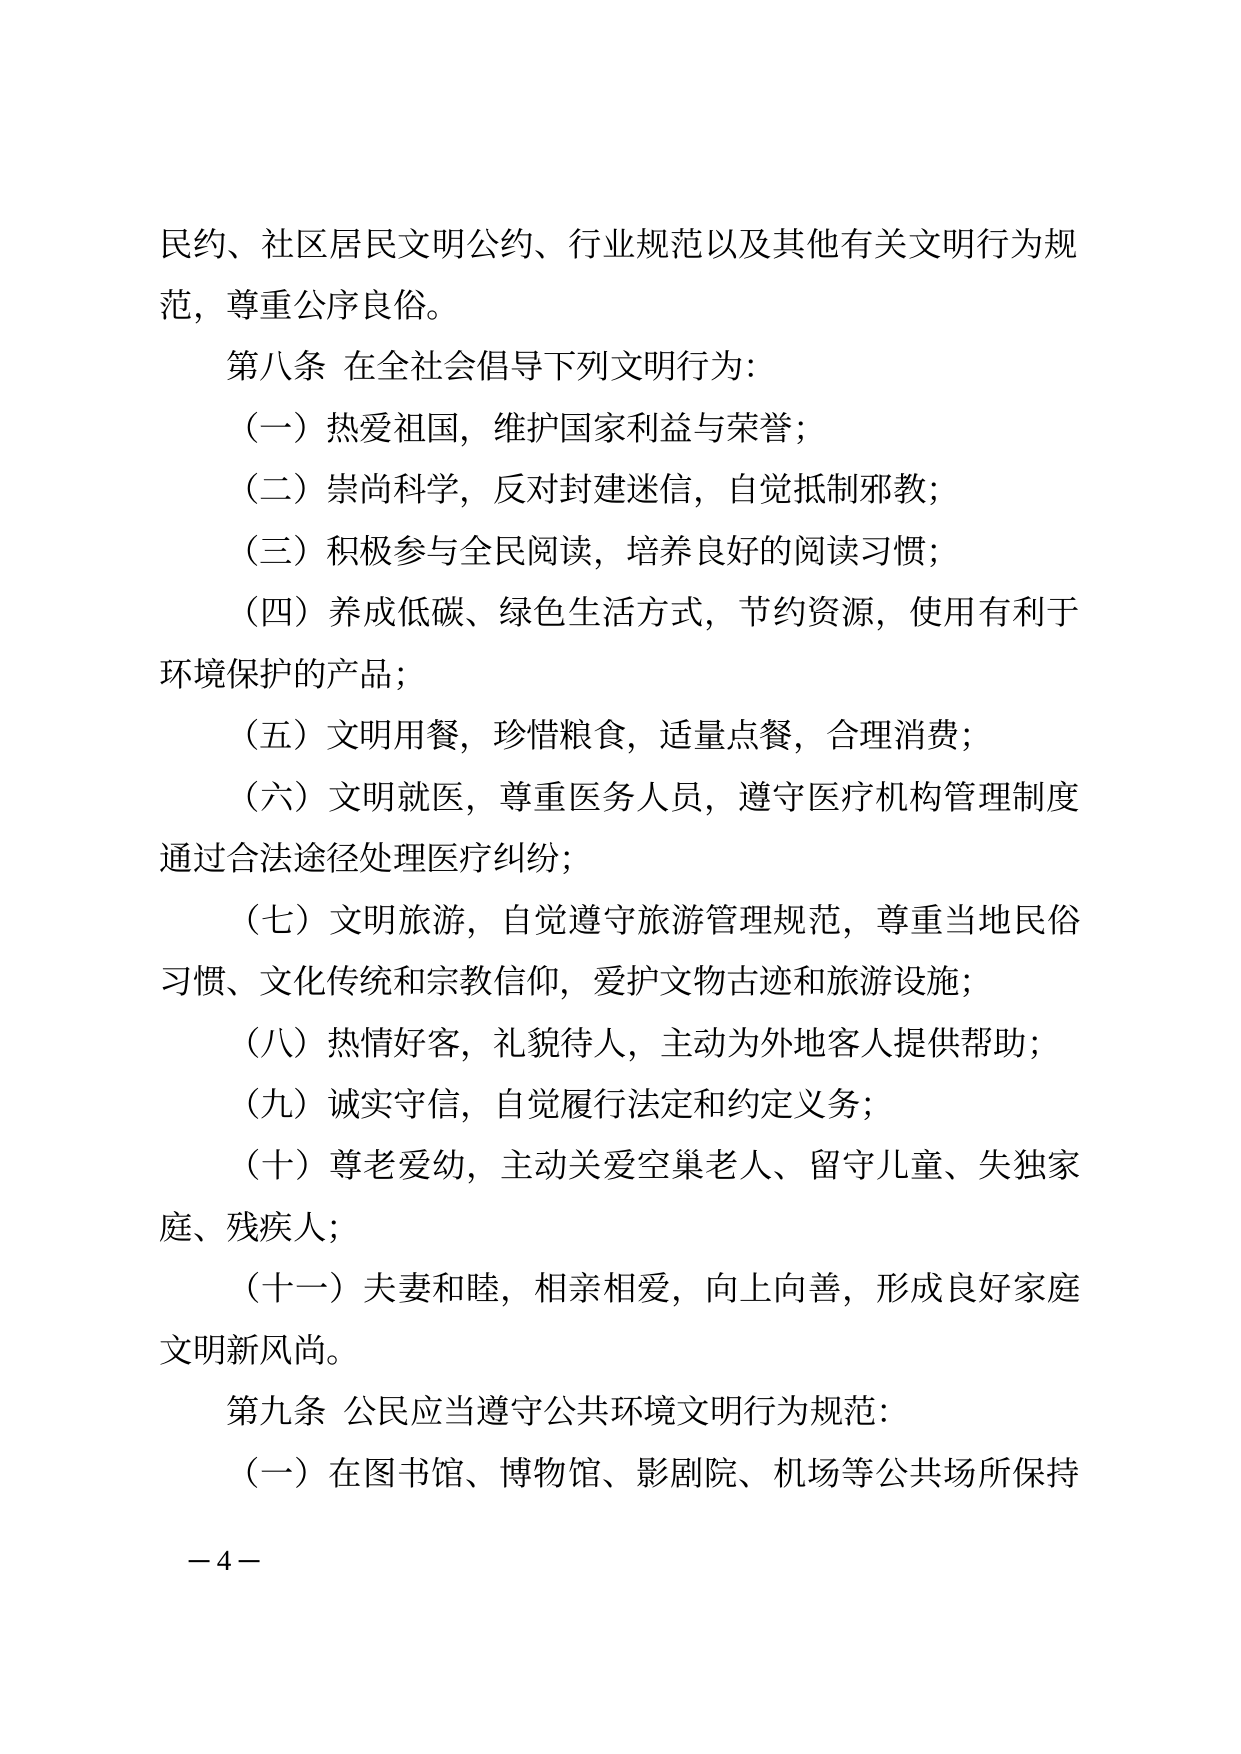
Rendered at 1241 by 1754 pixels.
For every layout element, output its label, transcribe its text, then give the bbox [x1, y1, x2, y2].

text （一）热爱祖国，维护国家利益与荣誉； [159, 391, 1081, 453]
text （八）热情好客，礼貌待人，主动为外地客人提供帮助； [159, 1006, 1081, 1067]
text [159, 1436, 1081, 1497]
text （五）文明用餐，珍惜粮食，适量点餐，合理消费； [159, 698, 1081, 760]
text （二）崇尚科学，反对封建迷信，自觉抵制邪教； [159, 453, 1081, 514]
text 第八条 在全社会倡导下列文明行为： [159, 330, 1081, 391]
text （七）文明旅游，自觉遵守旅游管理规范，尊重当地民俗习惯、文化传统和宗教信仰，爱护文物古迹和旅游设施； [159, 883, 1081, 1006]
text （十一）夫妻和睦，相亲相爱，向上向善，形成良好家庭文明新风尚。 [159, 1252, 1081, 1374]
text （九）诚实守信，自觉履行法定和约定义务； [159, 1067, 1081, 1129]
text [159, 207, 1081, 330]
list 第九条 公民应当遵守公共环境文明行为规范： [159, 1374, 1081, 1436]
text （十）尊老爱幼，主动关爱空巢老人、留守儿童、失独家庭、残疾人； [159, 1129, 1081, 1252]
text （四）养成低碳、绿色生活方式，节约资源，使用有利于环境保护的产品； [159, 576, 1081, 698]
text （六）文明就医，尊重医务人员，遵守医疗机构管理制度，通过合法途径处理医疗纠纷； [159, 760, 1081, 883]
text （三）积极参与全民阅读，培养良好的阅读习惯； [159, 514, 1081, 576]
